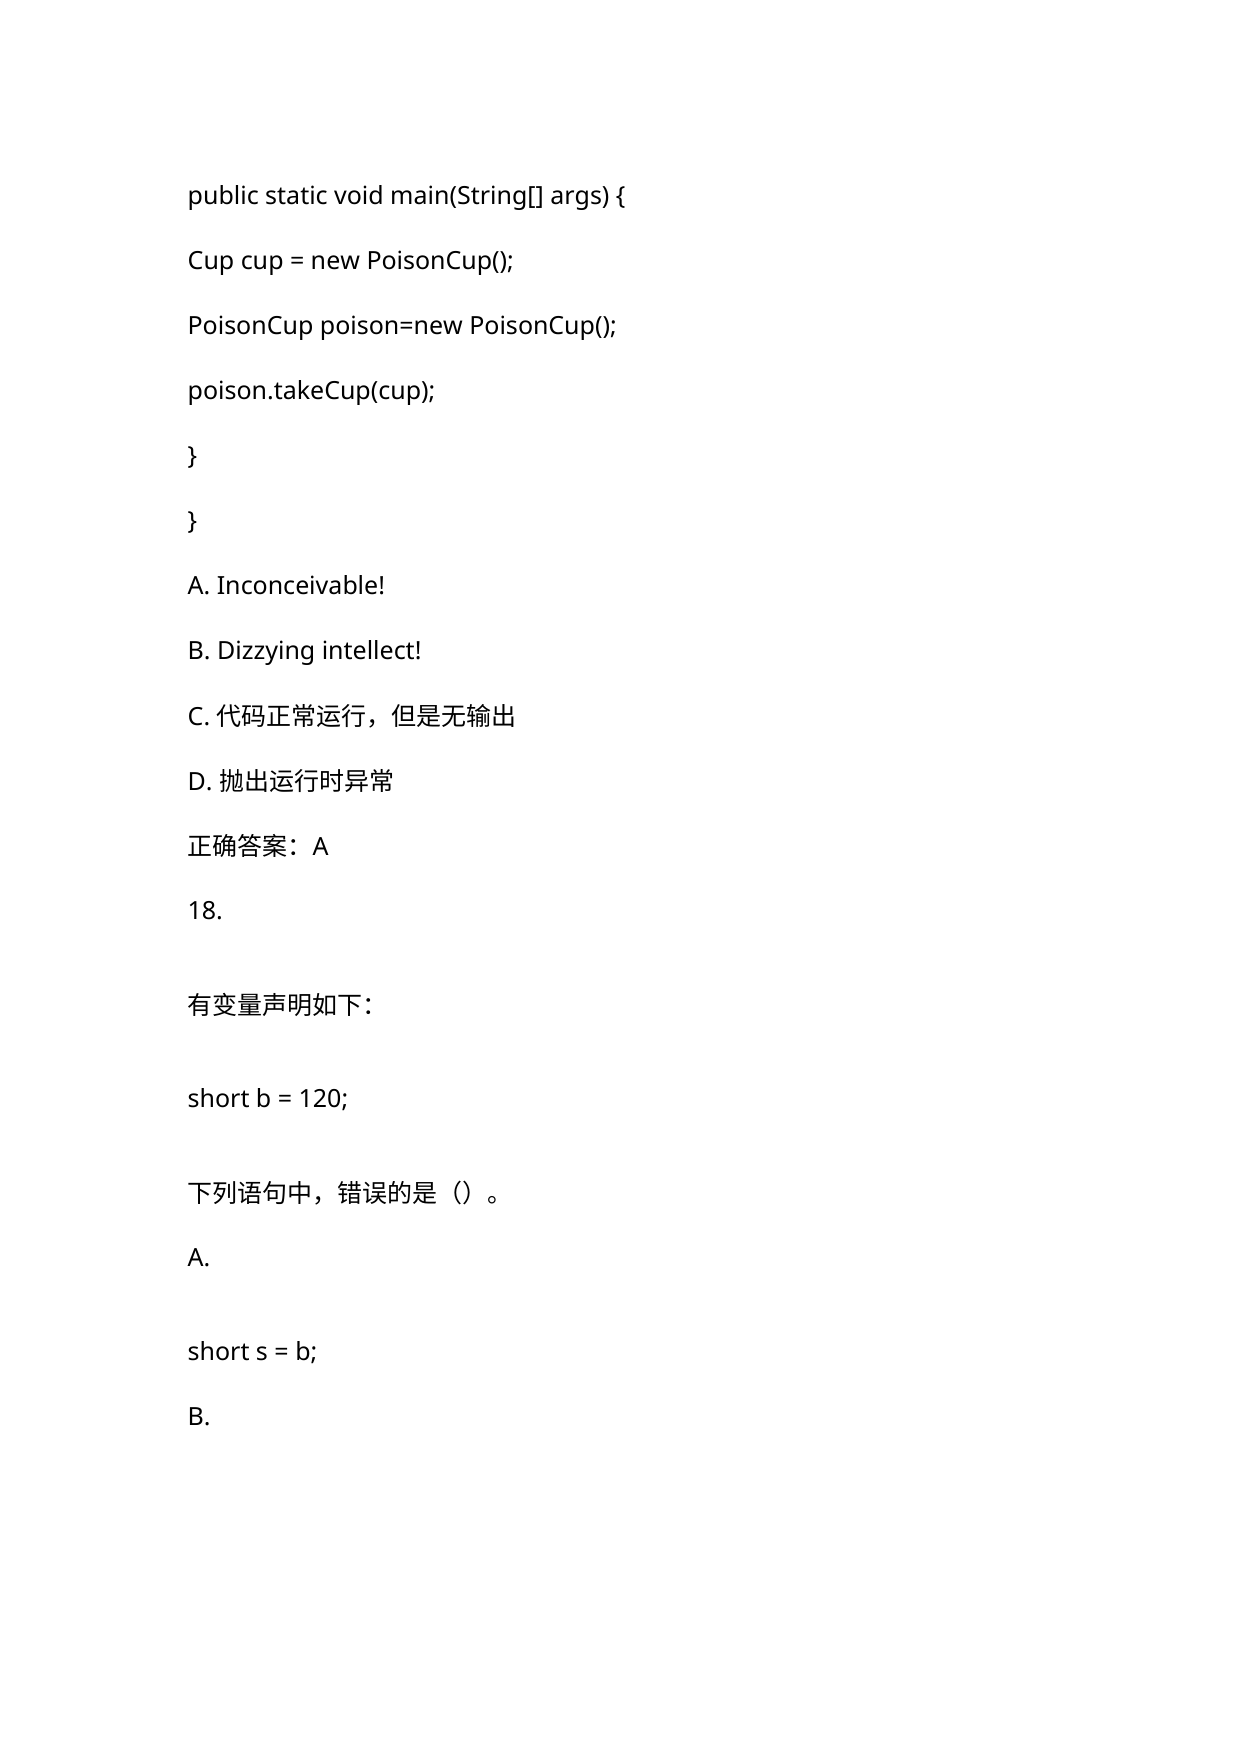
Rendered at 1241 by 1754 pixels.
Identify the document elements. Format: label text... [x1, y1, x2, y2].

text 下列语句中，错误的是（）。 A. [187, 1159, 1053, 1289]
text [187, 162, 1053, 942]
text short b = 120; [187, 1065, 1053, 1130]
text 有变量声明如下： [187, 971, 1053, 1036]
text short s = b; B. [187, 1319, 1053, 1449]
